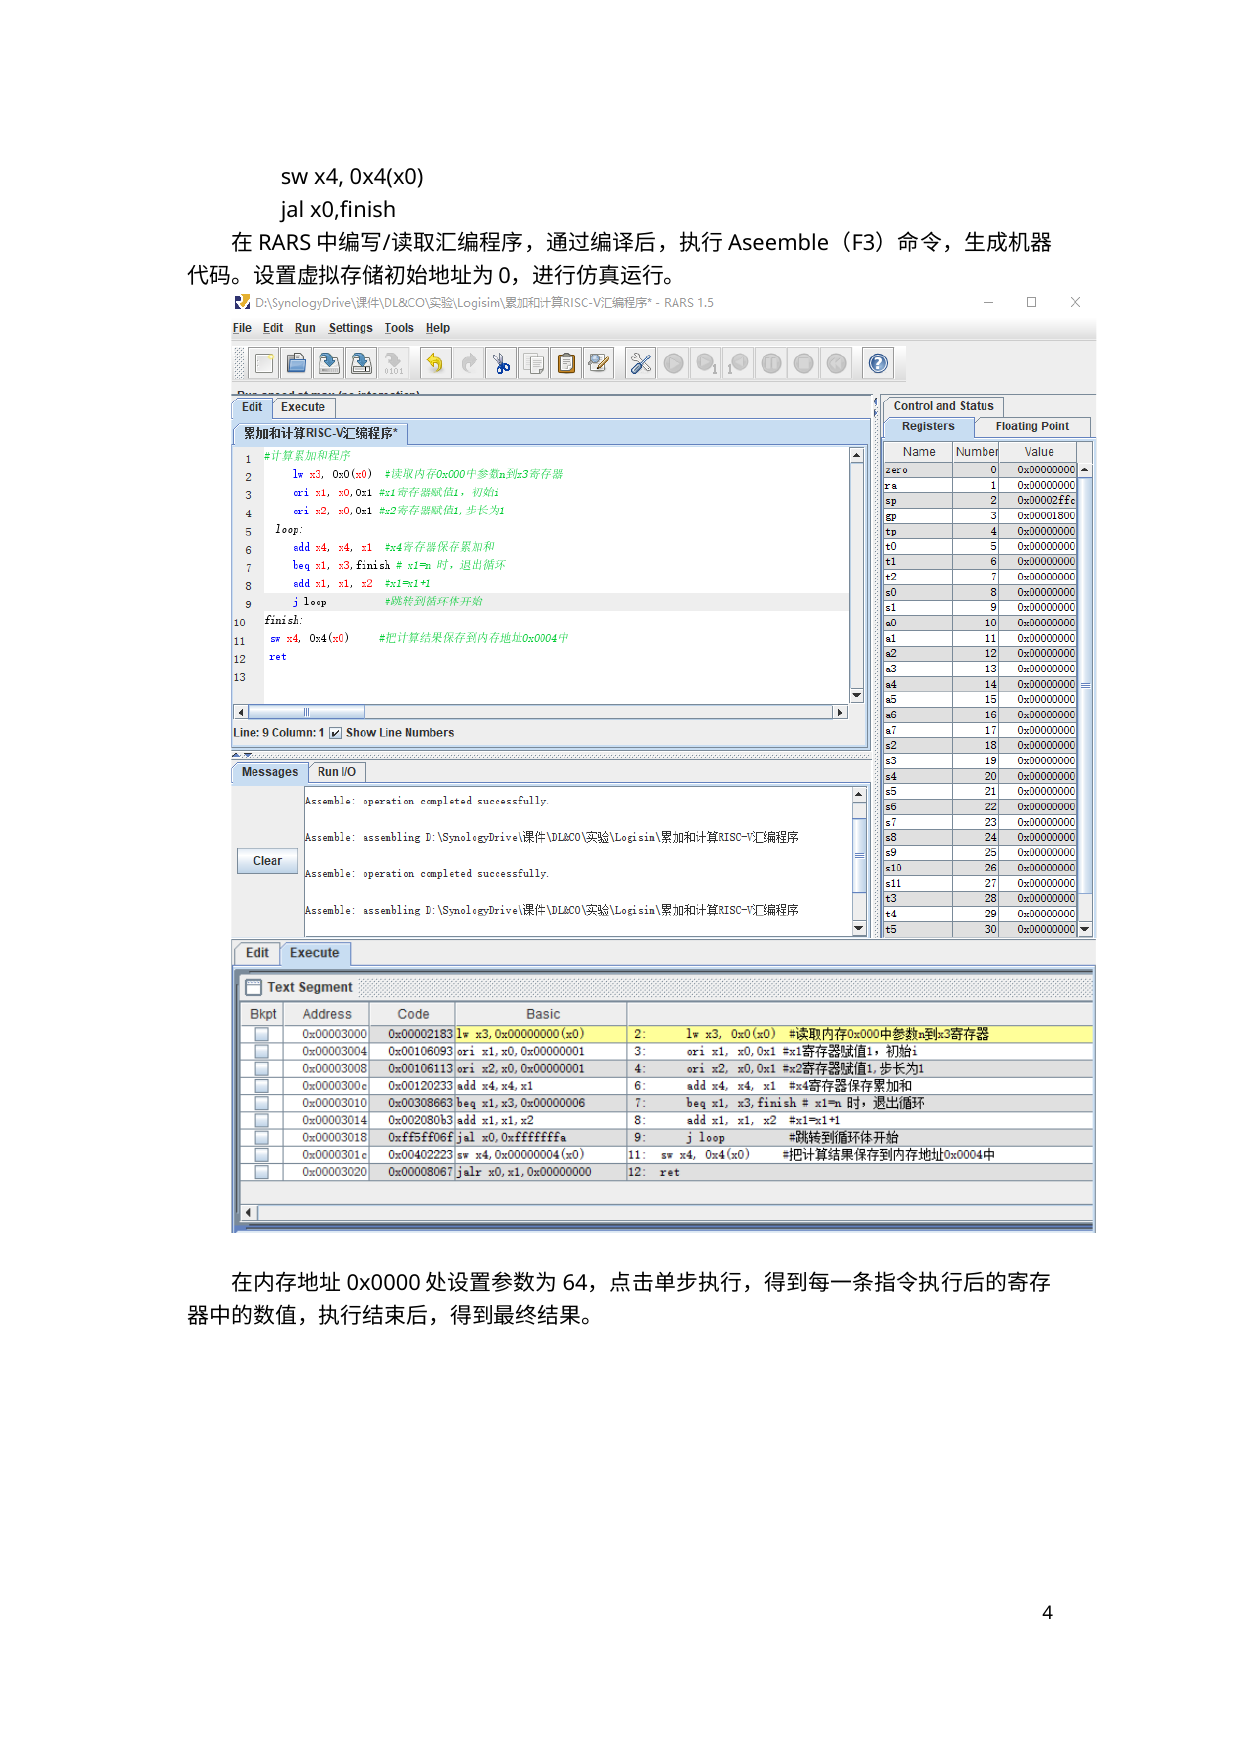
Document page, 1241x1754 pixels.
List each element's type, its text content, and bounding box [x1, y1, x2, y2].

picture [231, 289, 1097, 938]
text 在RARS中编写/读取汇编程序，通过编译后，执行Aseemble（F3）命令，生成机器代码。设置虚拟存储初始地址为0，进行仿真运行。 [187, 225, 1053, 290]
picture [231, 939, 1097, 1233]
text jal x0,finish [187, 192, 1053, 225]
text 在内存地址0x0000处设置参数为64，点击单步执行，得到每一条指令执行后的寄存器中的数值，执行结束后，得到最终结果。 [187, 1265, 1053, 1330]
text sw x4, 0x4(x0) [187, 160, 1053, 192]
